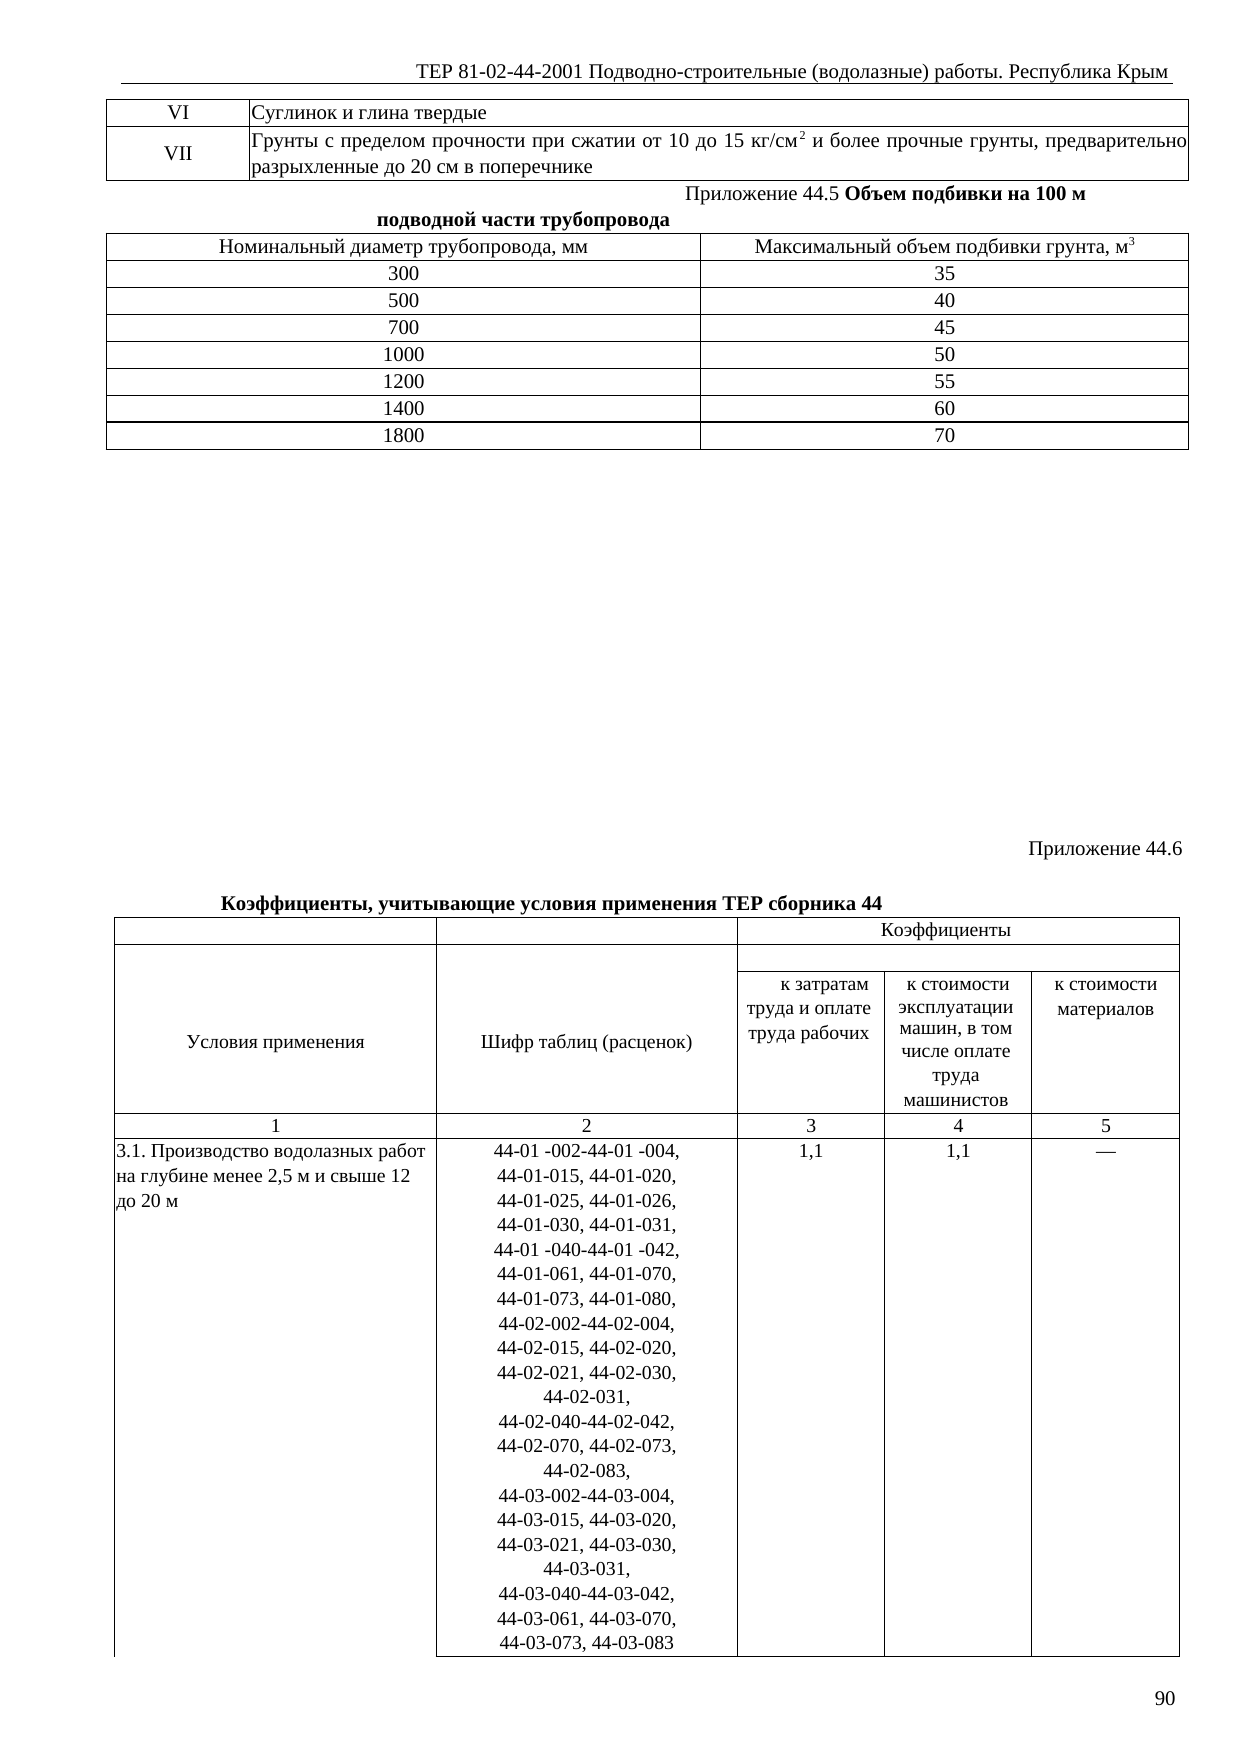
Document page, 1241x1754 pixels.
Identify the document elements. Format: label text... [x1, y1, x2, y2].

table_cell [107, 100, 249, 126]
subtitle Коэффициенты, учитывающие условия применения ТЕР сборника 44 [116, 891, 1174, 915]
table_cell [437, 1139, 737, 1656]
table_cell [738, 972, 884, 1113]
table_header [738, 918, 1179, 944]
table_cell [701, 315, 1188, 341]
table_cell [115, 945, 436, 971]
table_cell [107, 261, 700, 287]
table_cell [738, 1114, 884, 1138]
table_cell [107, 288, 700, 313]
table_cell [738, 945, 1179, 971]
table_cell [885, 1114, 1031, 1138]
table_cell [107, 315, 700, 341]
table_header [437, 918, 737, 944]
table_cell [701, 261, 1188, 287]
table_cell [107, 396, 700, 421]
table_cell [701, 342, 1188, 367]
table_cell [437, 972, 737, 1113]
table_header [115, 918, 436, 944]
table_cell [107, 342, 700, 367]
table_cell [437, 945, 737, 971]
subtitle Приложение 44.5 Объем подбивки на 100 м подводной части трубопровода [128, 181, 1174, 231]
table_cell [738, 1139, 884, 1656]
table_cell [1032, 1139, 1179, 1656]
text Приложение 44.6 [136, 836, 1182, 860]
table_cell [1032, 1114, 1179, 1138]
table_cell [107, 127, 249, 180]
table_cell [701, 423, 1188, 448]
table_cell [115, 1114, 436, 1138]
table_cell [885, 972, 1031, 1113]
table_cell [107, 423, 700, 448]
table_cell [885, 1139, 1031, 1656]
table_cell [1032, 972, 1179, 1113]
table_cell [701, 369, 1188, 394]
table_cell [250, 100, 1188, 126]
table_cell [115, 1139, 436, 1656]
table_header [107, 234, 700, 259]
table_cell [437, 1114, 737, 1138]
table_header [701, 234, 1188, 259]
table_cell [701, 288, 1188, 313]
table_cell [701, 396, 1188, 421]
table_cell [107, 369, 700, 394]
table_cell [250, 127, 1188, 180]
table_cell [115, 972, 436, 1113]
